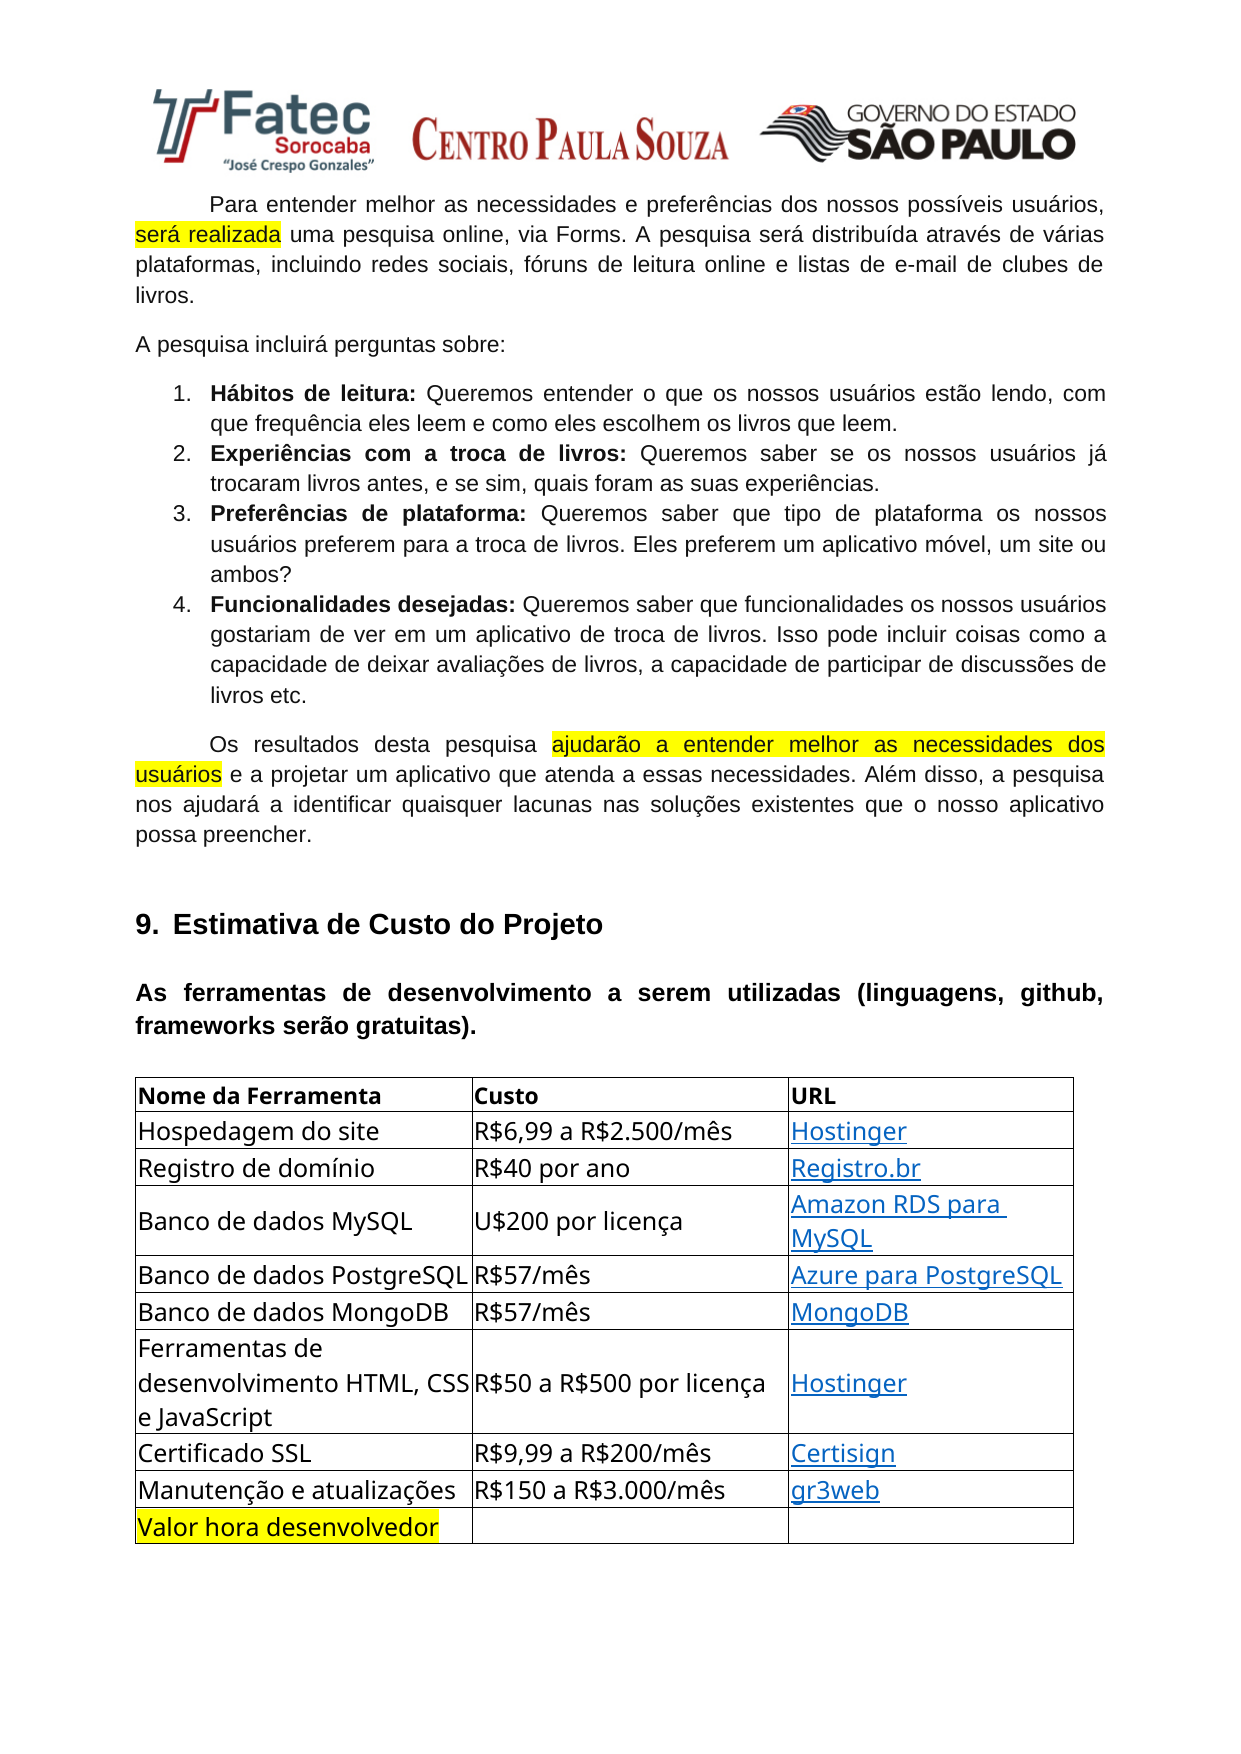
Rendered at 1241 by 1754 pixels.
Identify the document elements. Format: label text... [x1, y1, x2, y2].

table_cell R$57/mês [473, 1293, 788, 1328]
table_cell MongoDB [789, 1293, 1073, 1328]
table_cell Banco de dados MySQL [136, 1186, 472, 1255]
table_header Nome da Ferramenta [136, 1078, 472, 1111]
list Preferências de plataforma: Queremos saber que tipo de plataforma os nossos usuários preferem para a troca de livros. Eles preferem um aplicativo móvel, um site ou ambos? [173, 500, 1107, 587]
table_cell R$57/mês [473, 1256, 788, 1292]
table_header Custo [473, 1078, 788, 1111]
table_cell Amazon RDS para MySQL [789, 1186, 1073, 1255]
picture [135, 73, 1079, 191]
table_cell Hostinger [789, 1112, 1073, 1148]
table_cell gr3web [789, 1471, 1073, 1507]
table_cell R$150 a R$3.000/mês [473, 1471, 788, 1507]
list Estimativa de Custo do Projeto [135, 907, 1105, 940]
table_cell R$6,99 a R$2.500/mês [473, 1112, 788, 1148]
list Funcionalidades desejadas: Queremos saber que funcionalidades os nossos usuários gostariam de ver em um aplicativo de troca de livros. Isso pode incluir coisas como a capacidade de deixar avaliações de livros, a capacidade de participar de discussões de livros etc. [173, 591, 1107, 708]
table_cell Hostinger [789, 1330, 1073, 1433]
table_cell Registro de domínio [136, 1149, 472, 1184]
table_cell [789, 1508, 1073, 1543]
table_cell Certisign [789, 1434, 1073, 1470]
table_cell Hospedagem do site [136, 1112, 472, 1148]
table_cell Valor hora desenvolvedor [136, 1508, 472, 1543]
text As ferramentas de desenvolvimento a serem utilizadas (linguagens, github, frameworks serão gratuitas). [135, 978, 1105, 1040]
table_header URL [789, 1078, 1073, 1111]
table_cell U$200 por licença [473, 1186, 788, 1255]
table_cell Banco de dados PostgreSQL [136, 1256, 472, 1292]
table_cell [473, 1508, 788, 1543]
table_cell Banco de dados MongoDB [136, 1293, 472, 1328]
text Para entender melhor as necessidades e preferências dos nossos possíveis usuários, será realizada uma pesquisa online, via Forms. A pesquisa será distribuída através de várias plataformas, incluindo redes sociais, fóruns de leitura online e listas de e-mail de clubes de livros. [135, 191, 1105, 308]
list Experiências com a troca de livros: Queremos saber se os nossos usuários já trocaram livros antes, e se sim, quais foram as suas experiências. [173, 440, 1107, 497]
table_cell Manutenção e atualizações [136, 1471, 472, 1507]
list Hábitos de leitura: Queremos entender o que os nossos usuários estão lendo, com que frequência eles leem e como eles escolhem os livros que leem. [173, 379, 1107, 436]
text Os resultados desta pesquisa ajudarão a entender melhor as necessidades dos usuários e a projetar um aplicativo que atenda a essas necessidades. Além disso, a pesquisa nos ajudará a identificar quaisquer lacunas nas soluções existentes que o nosso aplicativo possa preencher. [135, 731, 1105, 848]
table_cell R$9,99 a R$200/mês [473, 1434, 788, 1470]
table_cell Azure para PostgreSQL [789, 1256, 1073, 1292]
table_cell R$40 por ano [473, 1149, 788, 1184]
table_cell Certificado SSL [136, 1434, 472, 1470]
text A pesquisa incluirá perguntas sobre: [135, 331, 1105, 357]
table_cell R$50 a R$500 por licença [473, 1330, 788, 1433]
table_cell Ferramentas de desenvolvimento HTML, CSS e JavaScript [136, 1330, 472, 1433]
table_cell Registro.br [789, 1149, 1073, 1184]
